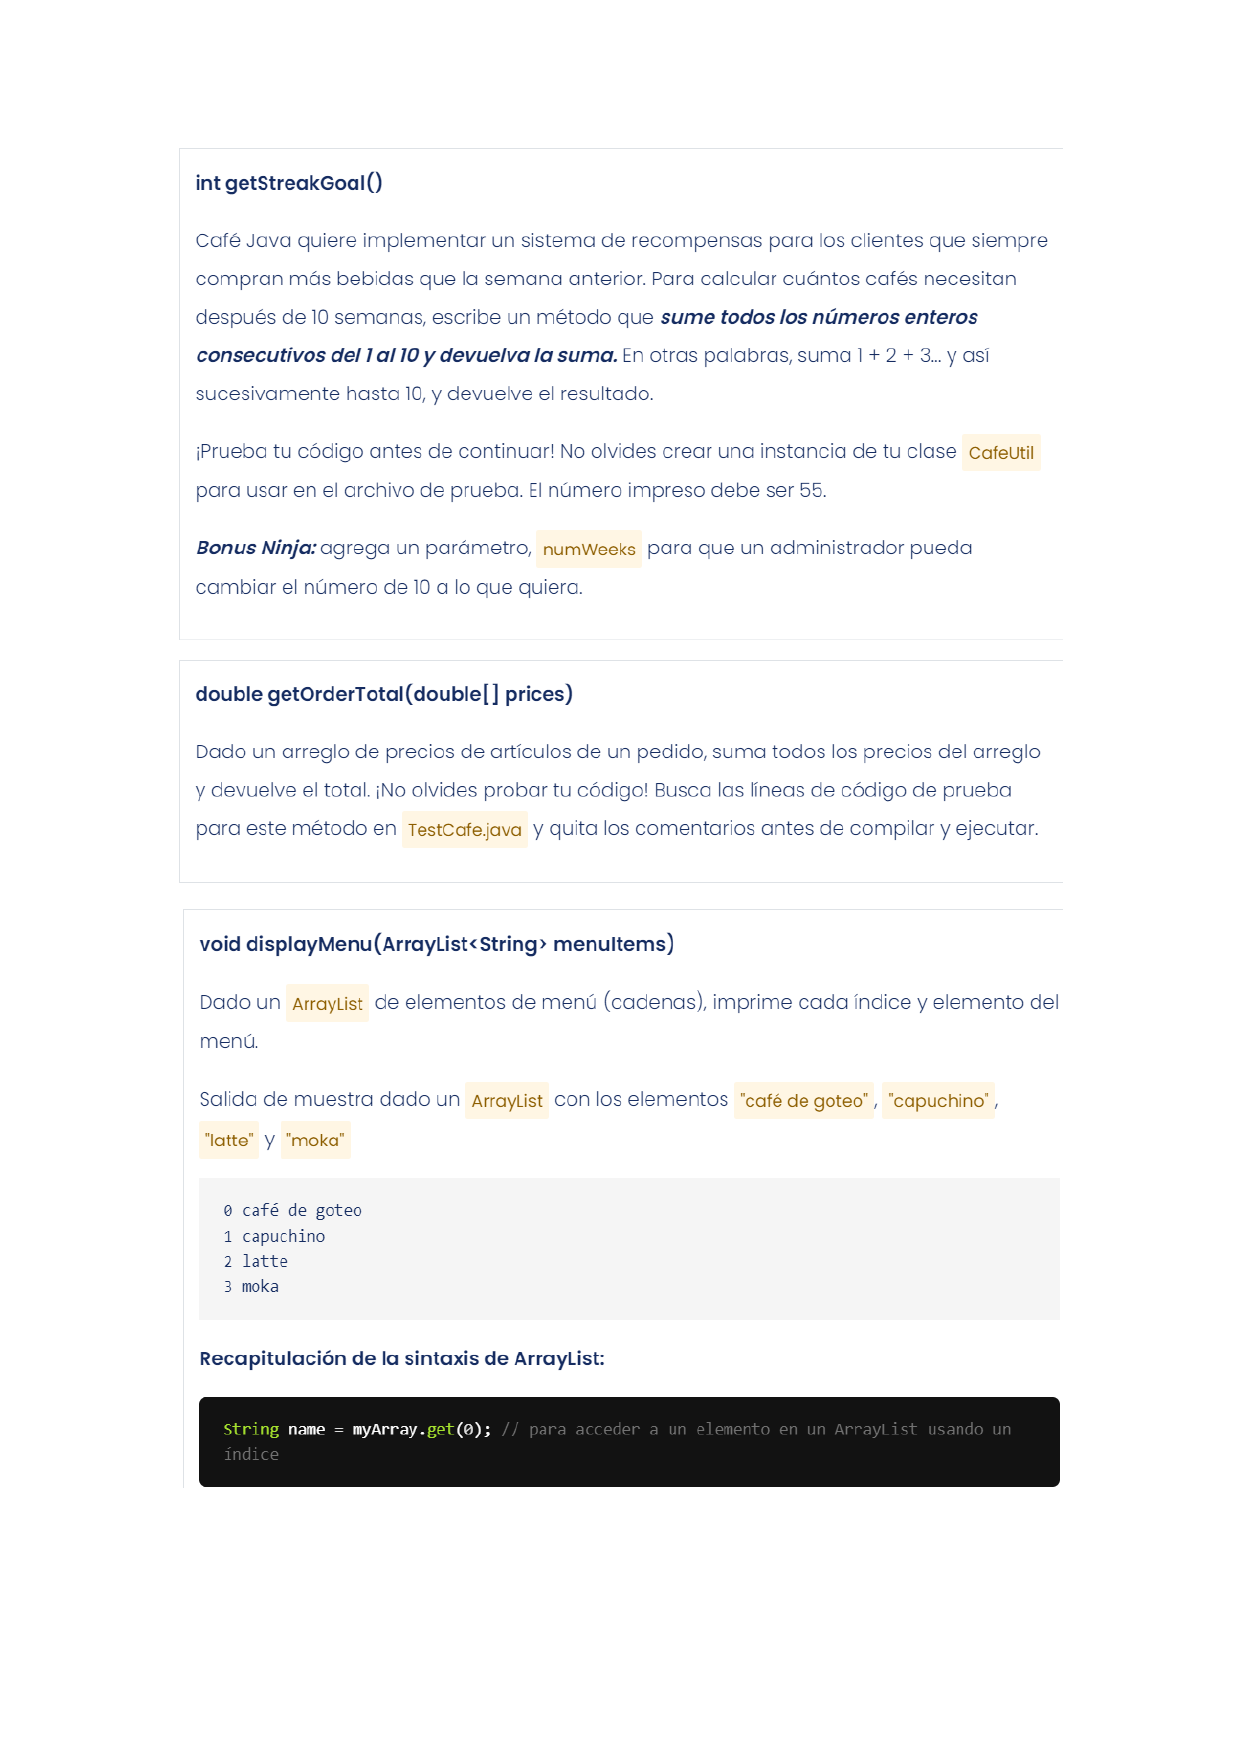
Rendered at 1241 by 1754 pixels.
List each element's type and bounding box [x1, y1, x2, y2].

picture [177, 904, 1063, 1488]
picture [177, 147, 1063, 886]
